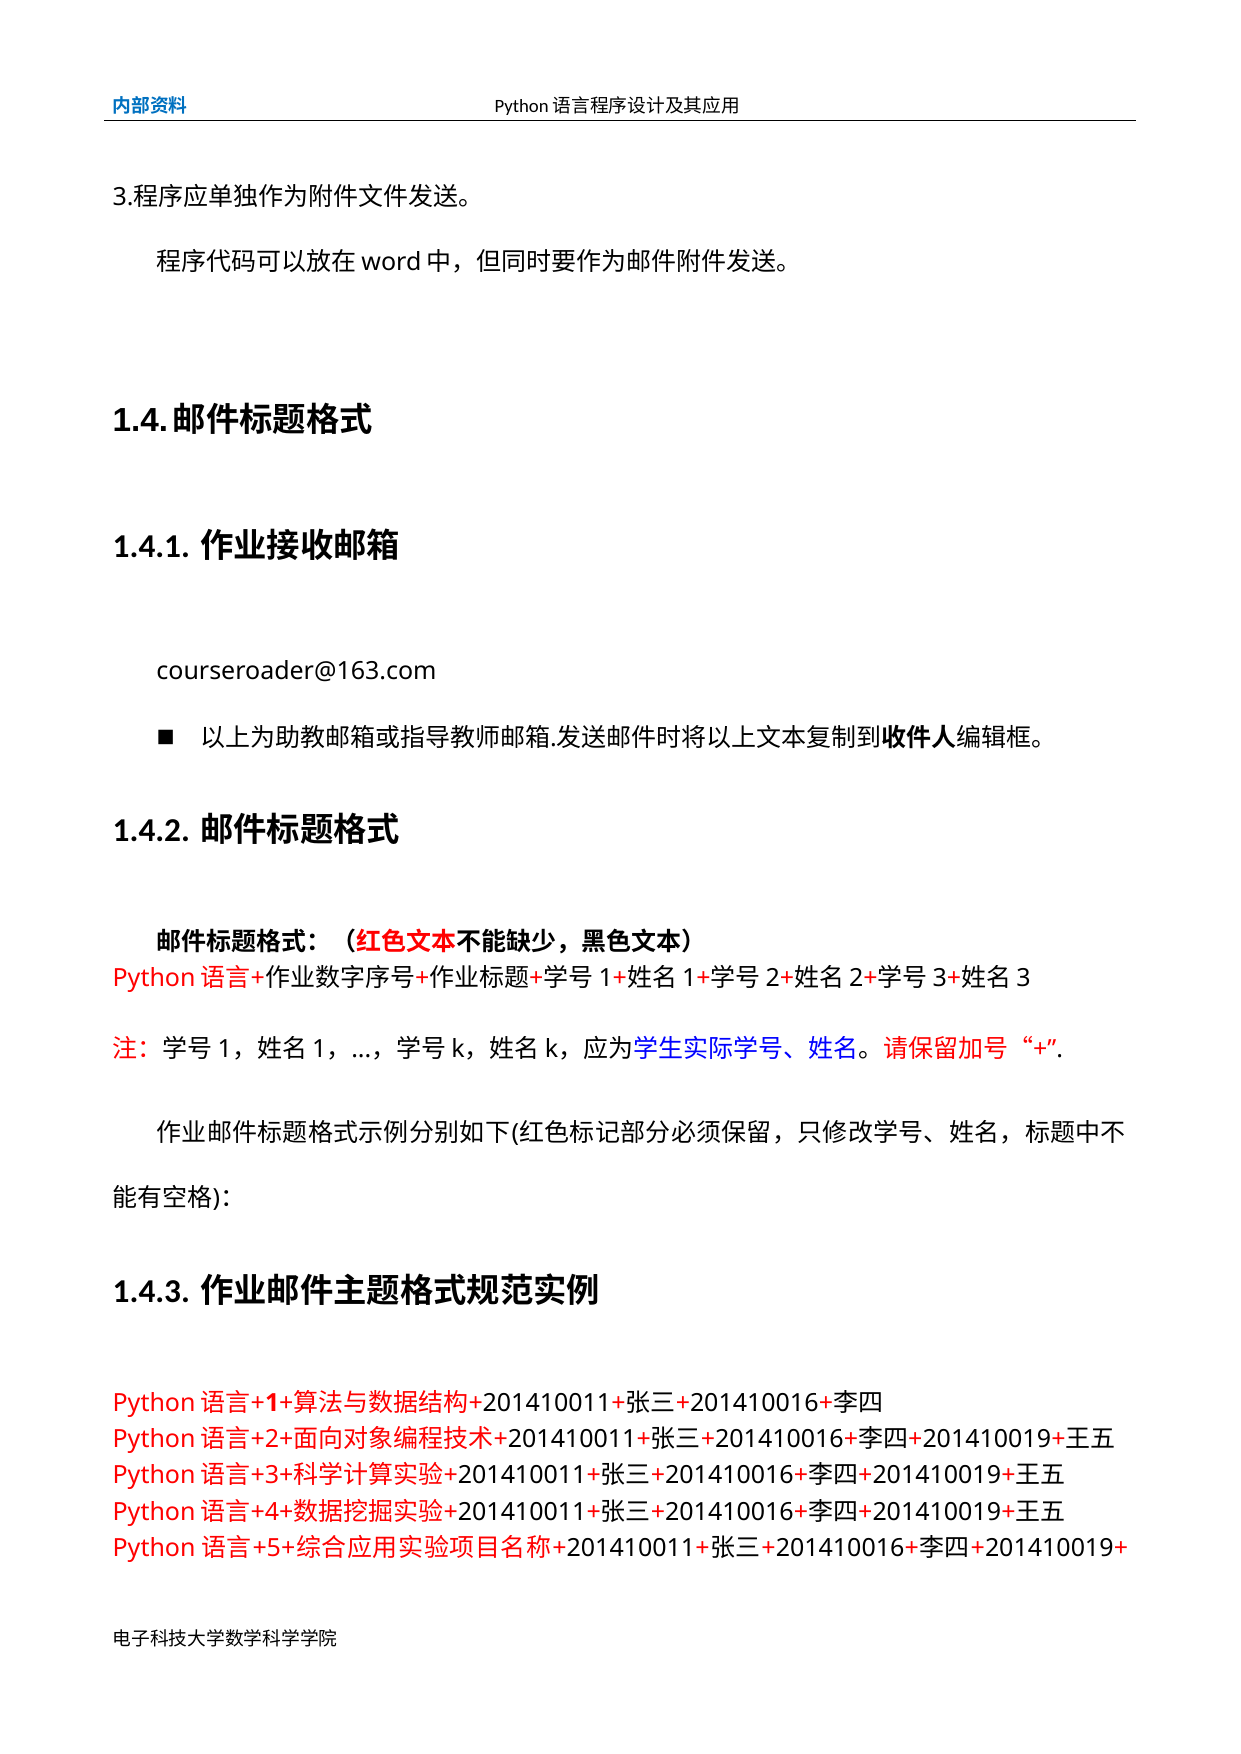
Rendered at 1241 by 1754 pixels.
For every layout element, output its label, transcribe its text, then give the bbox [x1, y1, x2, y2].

list 以上为助教邮箱或指导教师邮箱.发送邮件时将以上文本复制到收件人编辑框。 [156, 703, 1128, 768]
text Python语言+2+面向对象编程技术+201410011+张三+201410016+李四+201410019+王五 [112, 1418, 1128, 1455]
text Python语言+1+算法与数据结构+201410011+张三+201410016+李四 [112, 1382, 1128, 1418]
text 程序代码可以放在word中，但同时要作为邮件附件发送。 [112, 227, 1128, 292]
subtitle 作业接收邮箱 [112, 511, 1128, 576]
list courseroader@163.com [156, 638, 1128, 703]
subtitle 邮件标题格式 [112, 795, 1128, 860]
text 邮件标题格式：（红色文本不能缺少，黑色文本） [112, 921, 1128, 958]
text Python语言+4+数据挖掘实验+201410011+张三+201410016+李四+201410019+王五 [112, 1491, 1128, 1527]
text 3.程序应单独作为附件文件发送。 [112, 162, 1128, 227]
subtitle 作业邮件主题格式规范实例 [112, 1255, 1128, 1320]
text Python语言+3+科学计算实验+201410011+张三+201410016+李四+201410019+王五 [112, 1455, 1128, 1491]
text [112, 1527, 1128, 1563]
subtitle 邮件标题格式 [112, 384, 1128, 449]
text 注：学号1，姓名1，...，学号k，姓名k，应为学生实际学号、姓名。请保留加号“+”. [112, 1028, 1128, 1064]
text 作业邮件标题格式示例分别如下(红色标记部分必须保留，只修改学号、姓名，标题中不能有空格)： [112, 1098, 1128, 1228]
text Python语言+作业数字序号+作业标题+学号1+姓名1+学号2+姓名2+学号3+姓名3 [112, 958, 1128, 994]
